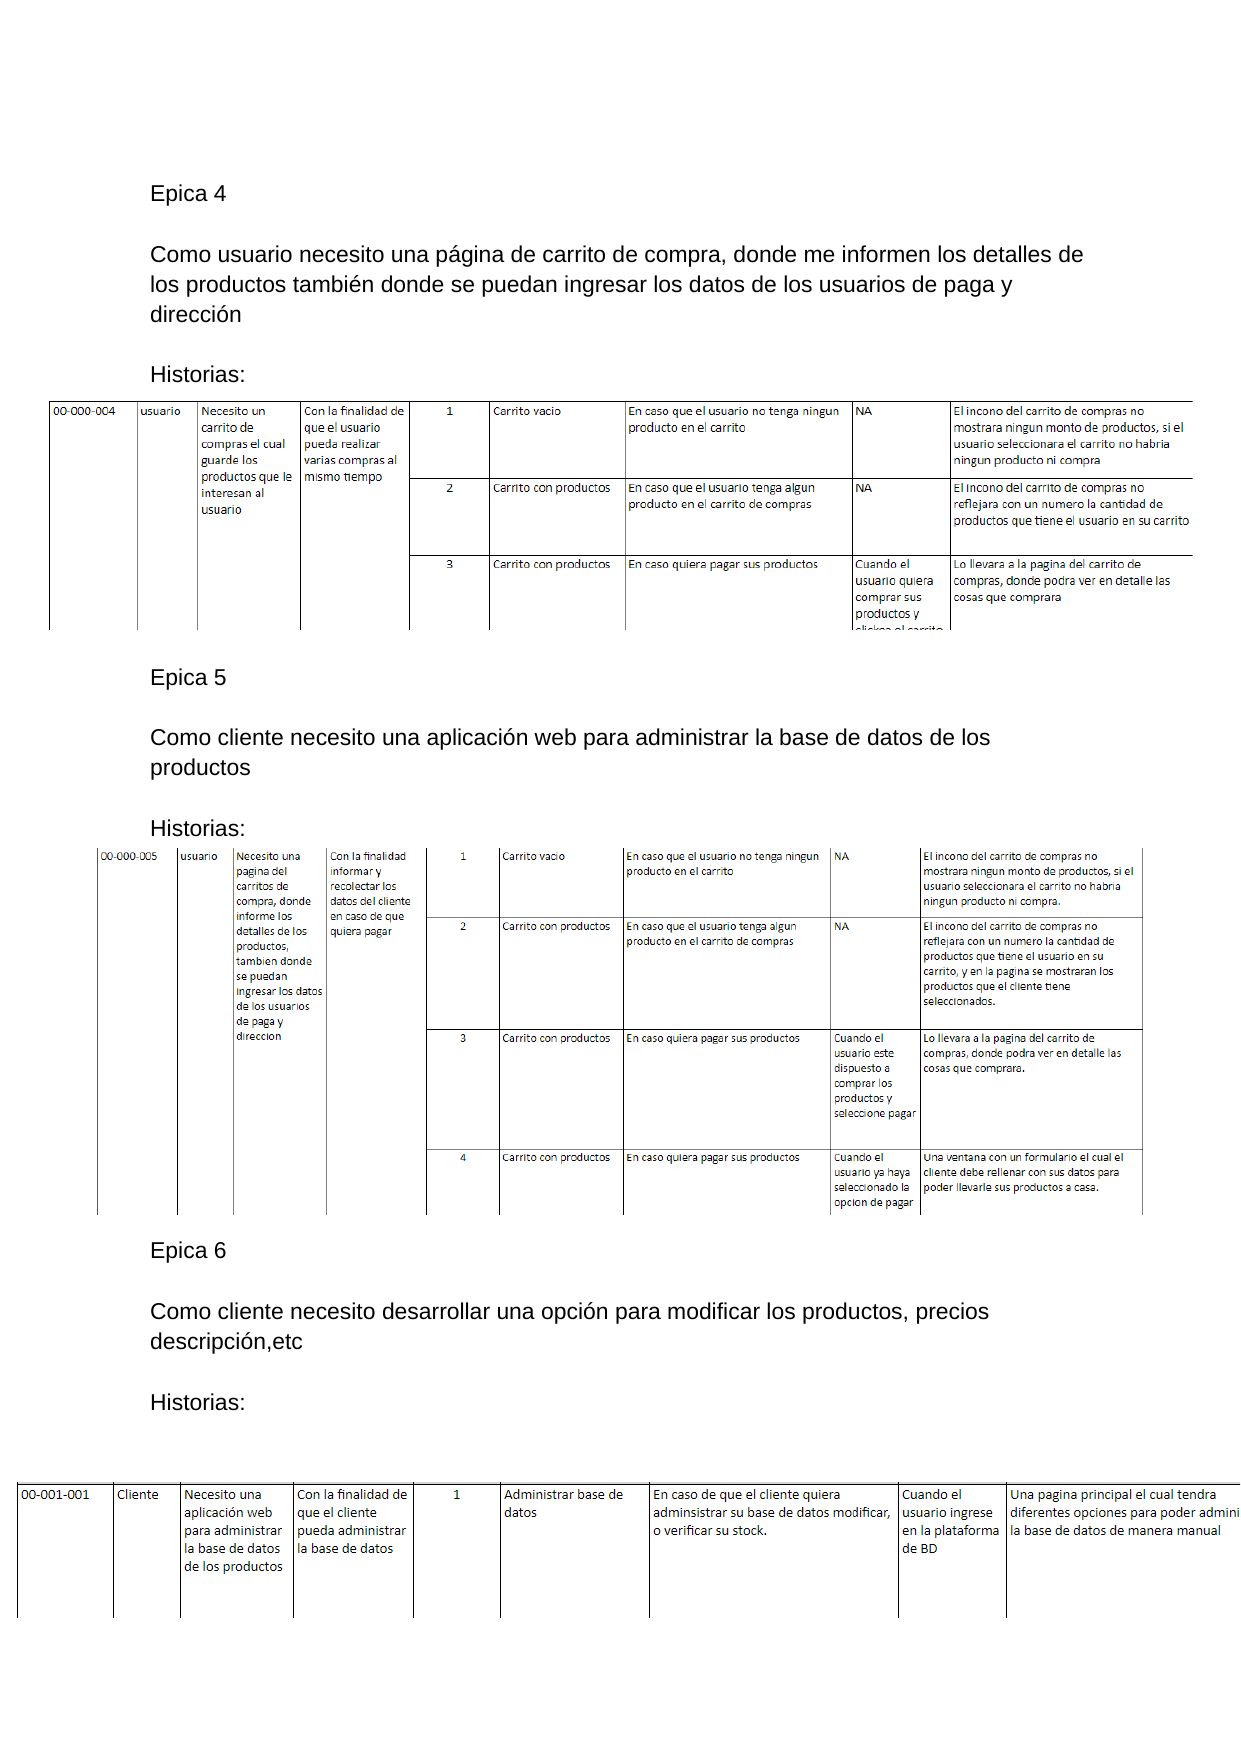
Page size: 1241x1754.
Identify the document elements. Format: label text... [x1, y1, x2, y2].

picture [16, 1482, 1241, 1618]
text Historias: [150, 361, 1090, 388]
picture [97, 848, 1143, 1215]
text Como cliente necesito desarrollar una opción para modificar los productos, precios descripción,etc [150, 1298, 1090, 1354]
text Epica 6 [150, 1237, 1090, 1264]
text Epica 4 [150, 180, 1090, 207]
text Epica 5 [150, 663, 1090, 690]
picture [48, 401, 1193, 630]
text Historias: [150, 1388, 1090, 1415]
text Como usuario necesito una página de carrito de compra, donde me informen los detalles de los productos también donde se puedan ingresar los datos de los usuarios de paga y dirección [150, 241, 1090, 327]
text Historias: [150, 814, 1090, 841]
text Como cliente necesito una aplicación web para administrar la base de datos de los productos [150, 724, 1090, 781]
